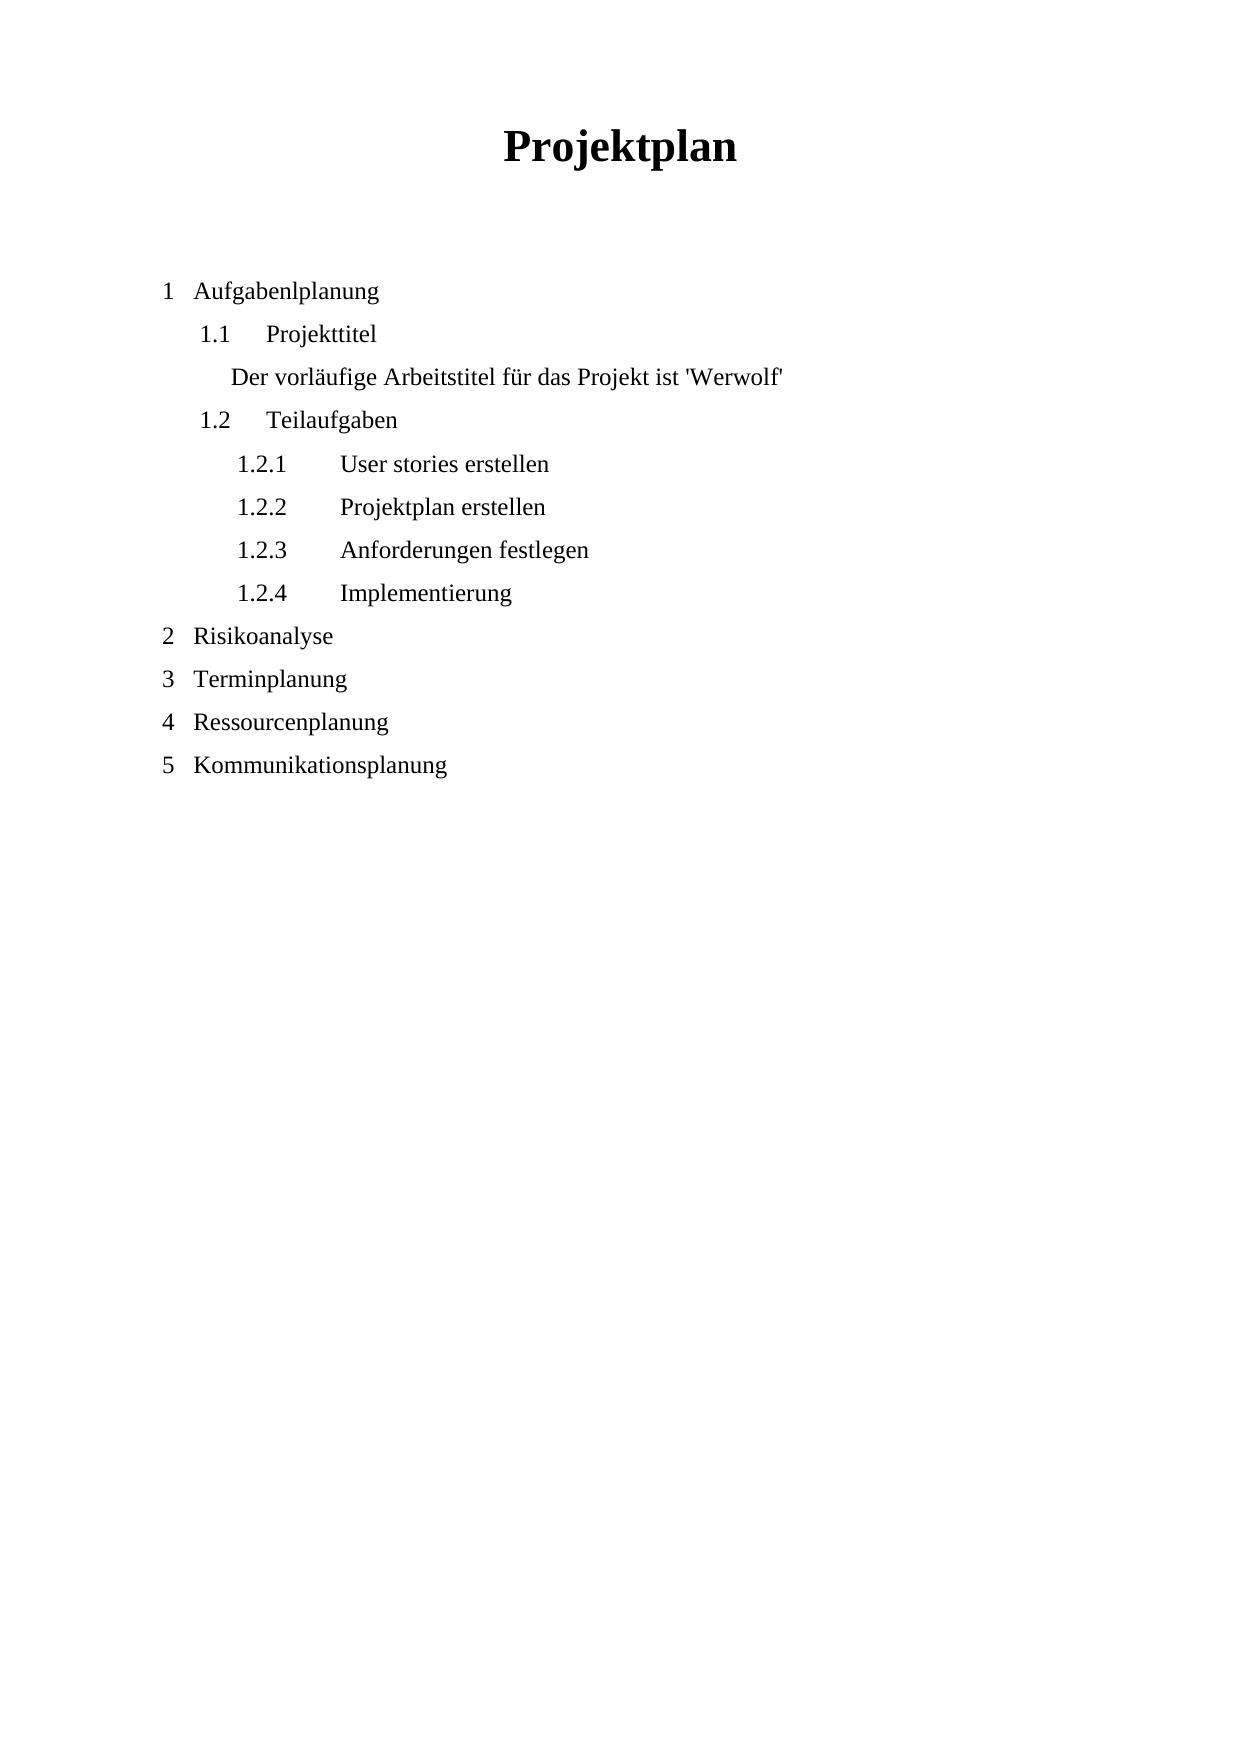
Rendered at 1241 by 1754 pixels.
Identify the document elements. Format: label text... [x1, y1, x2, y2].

list Terminplanung [156, 664, 1122, 693]
list Projekttitel Der vorläufige Arbeitstitel für das Projekt ist 'Werwolf' [193, 319, 1122, 391]
list Anforderungen festlegen [231, 535, 1122, 564]
text Projektplan [118, 118, 1122, 171]
list Implementierung [231, 578, 1122, 607]
list Kommunikationsplanung [156, 751, 1122, 779]
list Teilaufgaben [193, 406, 1122, 434]
list Ressourcenplanung [156, 707, 1122, 736]
list Aufgabenlplanung [156, 276, 1122, 305]
list Risikoanalyse [156, 621, 1122, 650]
list User stories erstellen [231, 449, 1122, 477]
list Projektplan erstellen [231, 492, 1122, 521]
